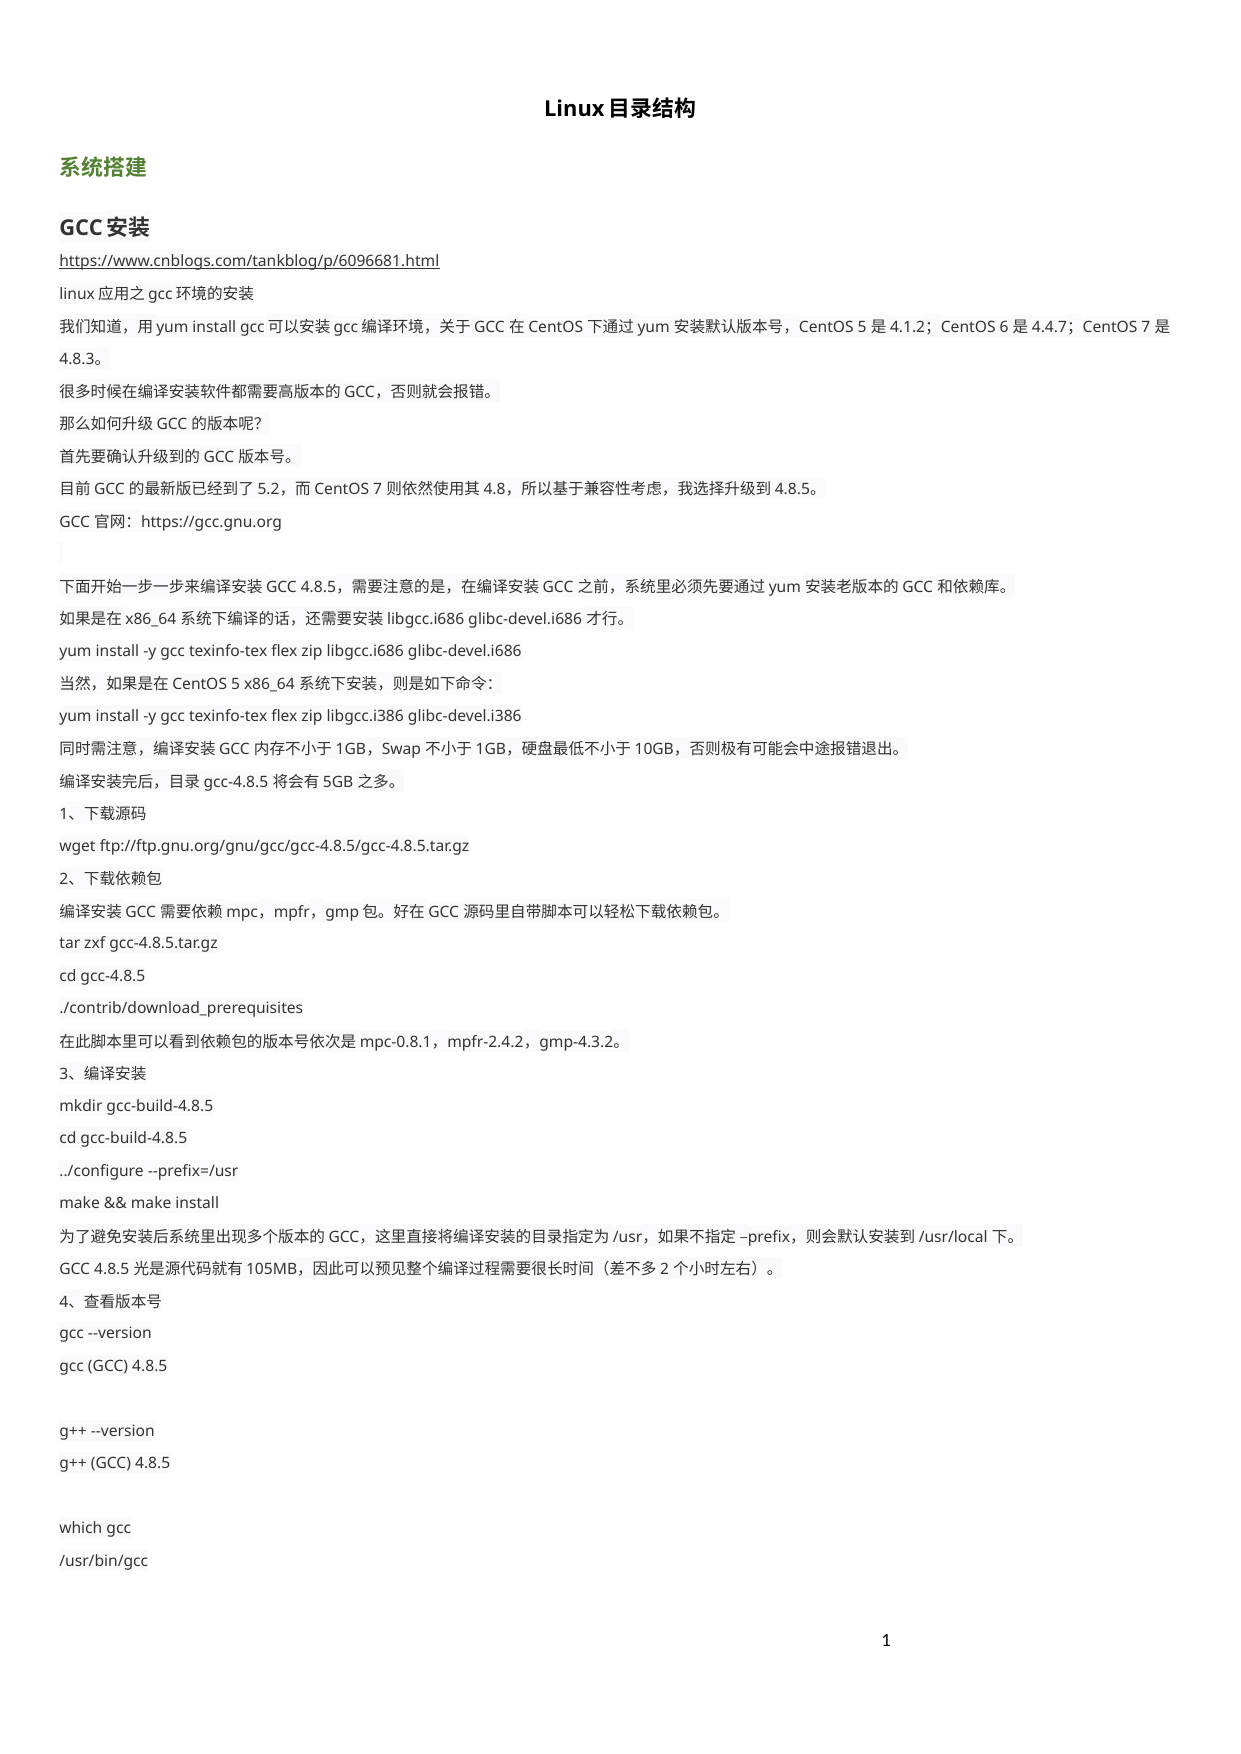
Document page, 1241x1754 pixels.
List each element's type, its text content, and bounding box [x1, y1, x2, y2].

text g++ --version [59, 1414, 1181, 1447]
text 为了避免安装后系统里出现多个版本的 GCC，这里直接将编译安装的目录指定为 /usr，如果不指定 –prefix，则会默认安装到 /usr/local 下。 GCC 4.8.5 光是源代码就有105MB，因此可以预见整个编译过程需要很长时间（差不多 2 个小时左右）。 [59, 1219, 1181, 1284]
text 下面开始一步一步来编译安装 GCC 4.8.5，需要注意的是，在编译安装 GCC 之前，系统里必须先要通过 yum 安装老版本的 GCC 和依赖库。 如果是在 x86_64 系统下编译的话，还需要安装 libgcc.i686 glibc-devel.i686 才行。 [59, 569, 1181, 634]
text 当然，如果是在 CentOS 5 x86_64 系统下安装，则是如下命令： [59, 667, 1181, 699]
subtitle Linux目录结构 [59, 90, 1181, 123]
text ./contrib/download_prerequisites [59, 992, 1181, 1024]
text 3、编译安装 [59, 1057, 1181, 1089]
subtitle 系统搭建 [59, 150, 1181, 182]
text 在此脚本里可以看到依赖包的版本号依次是 mpc-0.8.1，mpfr-2.4.2，gmp-4.3.2。 [59, 1024, 1181, 1057]
text 我们知道，用yum install gcc可以安装gcc编译环境，关于 GCC 在 CentOS 下通过 yum 安装默认版本号，CentOS 5 是 4.1.2；CentOS 6 是 4.4.7；CentOS 7 是 4.8.3。 [59, 309, 1181, 374]
text gcc (GCC) 4.8.5 [59, 1349, 1181, 1382]
text which gcc [59, 1512, 1181, 1544]
text mkdir gcc-build-4.8.5 [59, 1089, 1181, 1122]
text /usr/bin/gcc [59, 1544, 1181, 1577]
text g++ (GCC) 4.8.5 [59, 1447, 1181, 1479]
text tar zxf gcc-4.8.5.tar.gz [59, 927, 1181, 959]
text cd gcc-4.8.5 [59, 959, 1181, 992]
text 同时需注意，编译安装 GCC 内存不小于 1GB，Swap 不小于 1GB，硬盘最低不小于 10GB，否则极有可能会中途报错退出。 编译安装完后，目录 gcc-4.8.5 将会有 5GB 之多。 [59, 732, 1181, 797]
subtitle GCC安装 [59, 209, 1181, 242]
text 首先要确认升级到的 GCC 版本号。 目前 GCC 的最新版已经到了 5.2，而 CentOS 7 则依然使用其 4.8，所以基于兼容性考虑，我选择升级到 4.8.5。 GCC 官网：https://gcc.gnu.org [59, 439, 1181, 537]
text ../configure --prefix=/usr [59, 1154, 1181, 1187]
text wget ftp://ftp.gnu.org/gnu/gcc/gcc-4.8.5/gcc-4.8.5.tar.gz [59, 829, 1181, 862]
text linux应用之gcc环境的安装 [59, 277, 1181, 309]
text 1、下载源码 [59, 797, 1181, 829]
text 很多时候在编译安装软件都需要高版本的 GCC，否则就会报错。 那么如何升级 GCC 的版本呢？ [59, 374, 1181, 439]
text 2、下载依赖包 编译安装 GCC 需要依赖 mpc，mpfr，gmp包。好在 GCC 源码里自带脚本可以轻松下载依赖包。 [59, 862, 1181, 927]
text 4、查看版本号 [59, 1284, 1181, 1317]
text yum install -y gcc texinfo-tex flex zip libgcc.i686 glibc-devel.i686 [59, 634, 1181, 667]
text cd gcc-build-4.8.5 [59, 1122, 1181, 1154]
text yum install -y gcc texinfo-tex flex zip libgcc.i386 glibc-devel.i386 [59, 699, 1181, 732]
text gcc --version [59, 1317, 1181, 1349]
text make && make install [59, 1187, 1181, 1219]
text https://www.cnblogs.com/tankblog/p/6096681.html [59, 244, 1181, 277]
